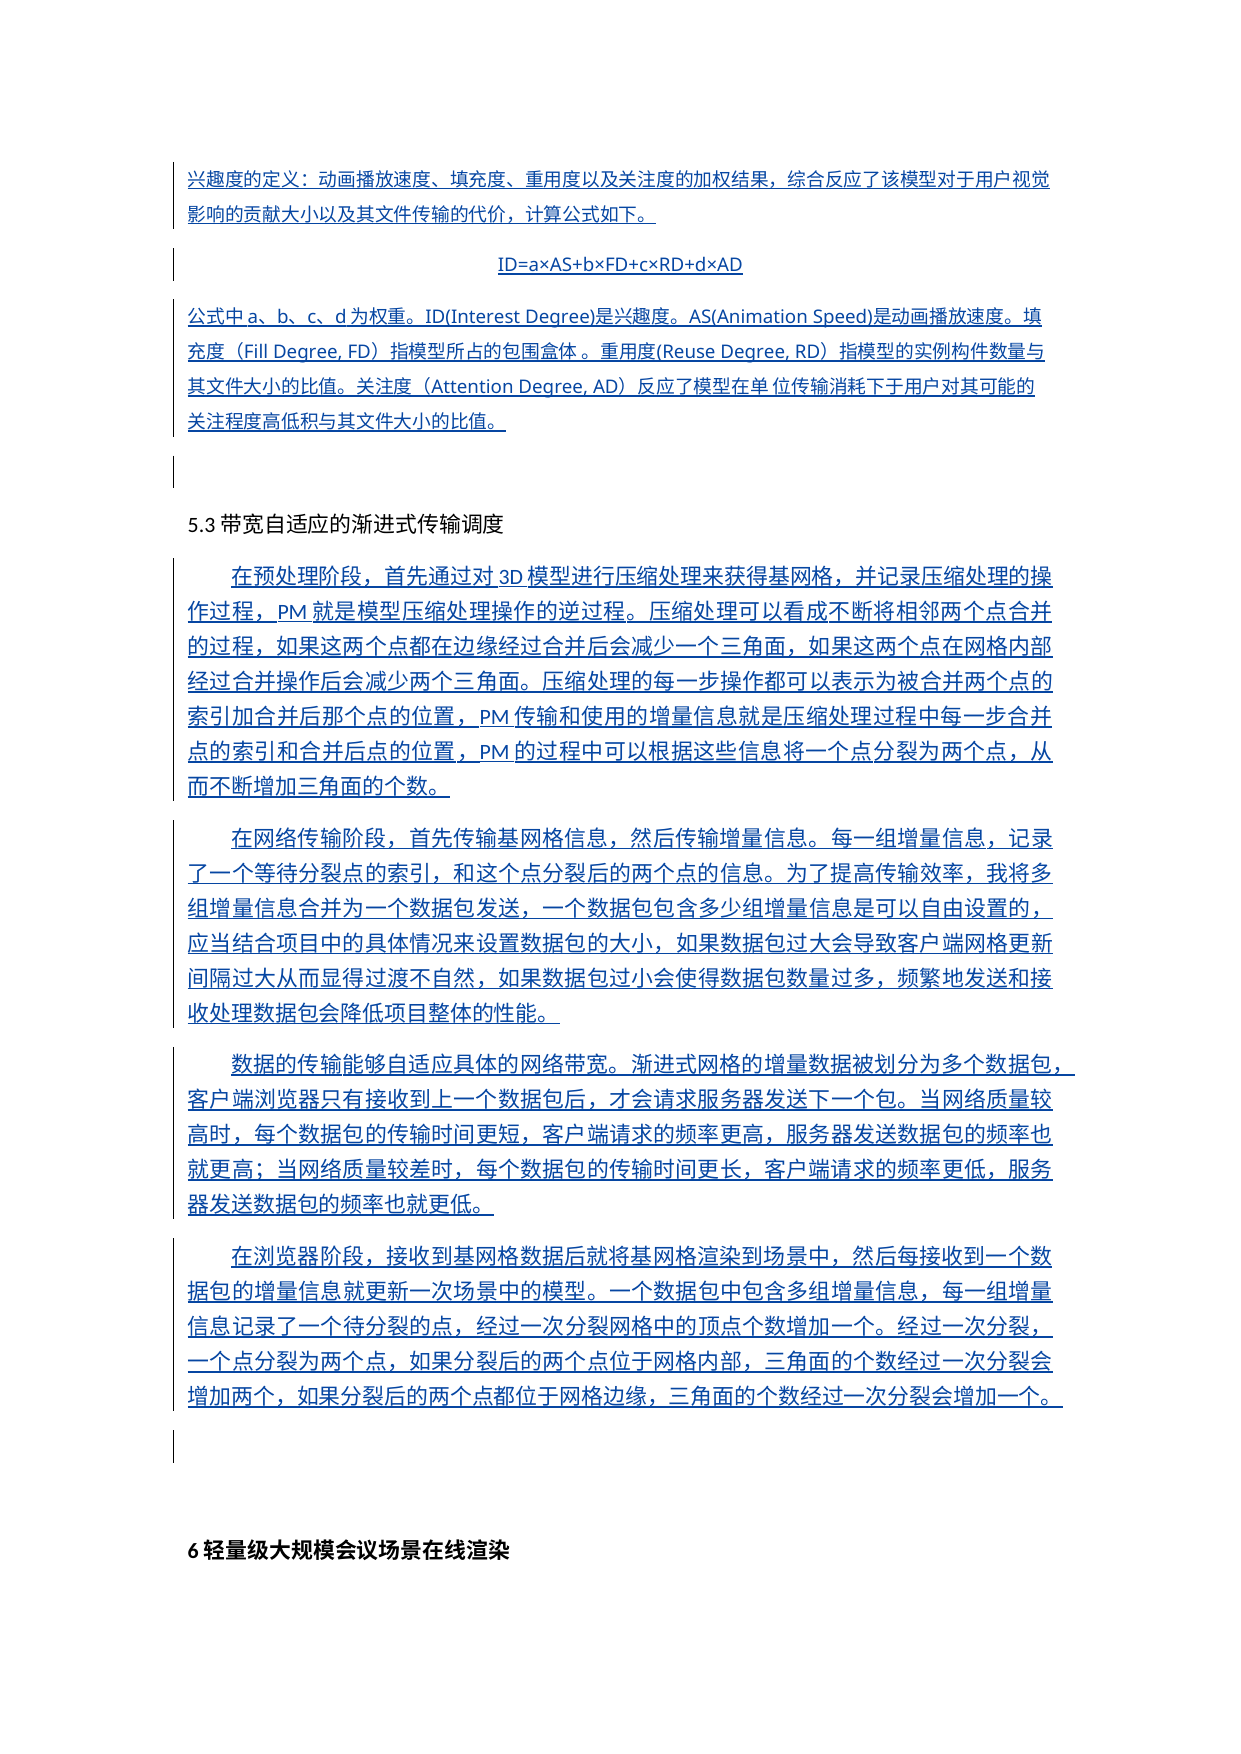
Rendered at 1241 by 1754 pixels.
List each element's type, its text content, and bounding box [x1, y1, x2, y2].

text 6 轻量级大规模会议场景在线渲染 [187, 1533, 1053, 1565]
text 5.3 带宽自适应的渐进式传输调度 [187, 507, 1053, 539]
